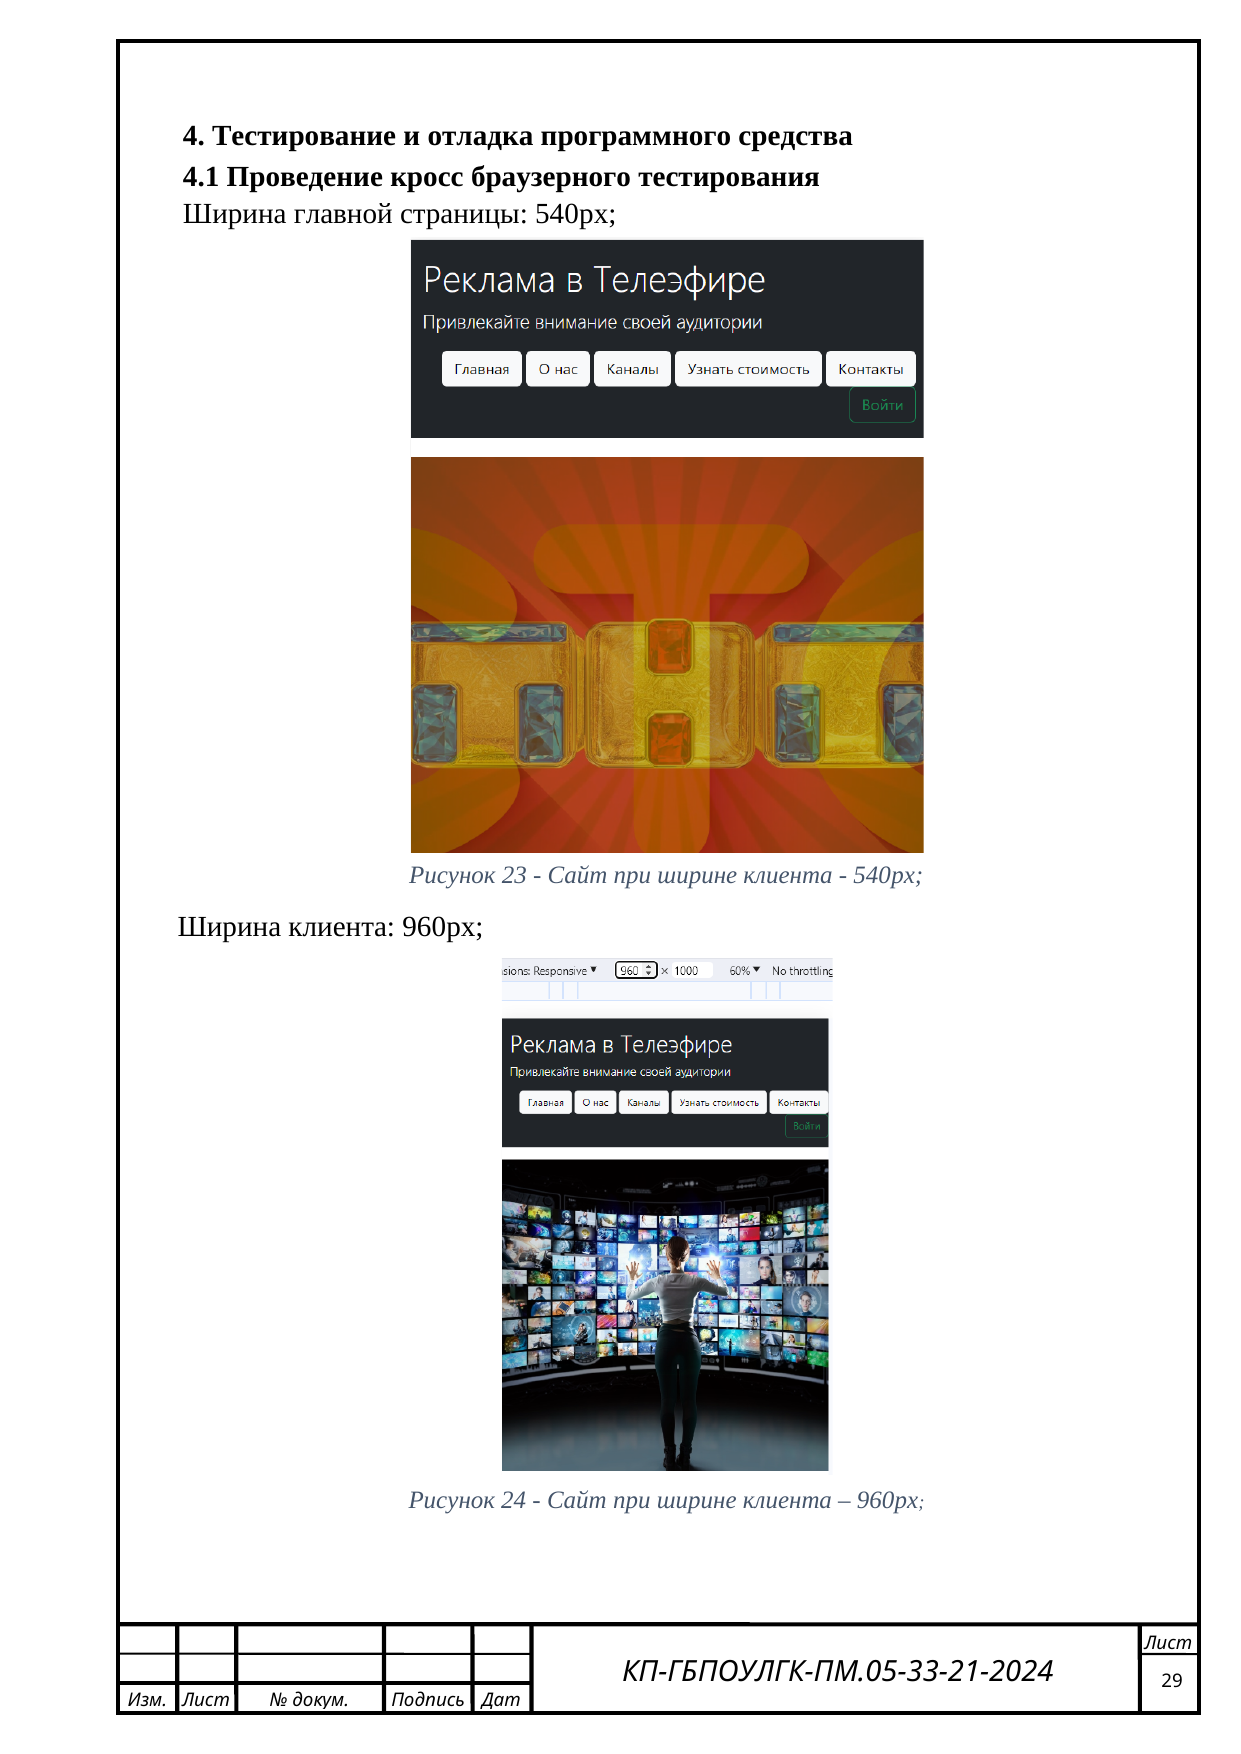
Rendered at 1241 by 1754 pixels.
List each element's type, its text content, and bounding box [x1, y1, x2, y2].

text Рисунок 24 - Сайт при ширине клиента – 960px; [183, 1486, 1152, 1514]
text Ширина клиента: 960px; [177, 909, 1152, 943]
picture [410, 237, 924, 853]
picture [501, 954, 833, 1475]
subtitle 4.1 Проведение кросс браузерного тестирования [183, 159, 1152, 193]
text Рисунок 23 - Сайт при ширине клиента - 540px; [183, 860, 1152, 889]
text Ширина главной страницы: 540px; [183, 197, 1152, 230]
subtitle 4. Тестирование и отладка программного средства [183, 118, 1152, 152]
